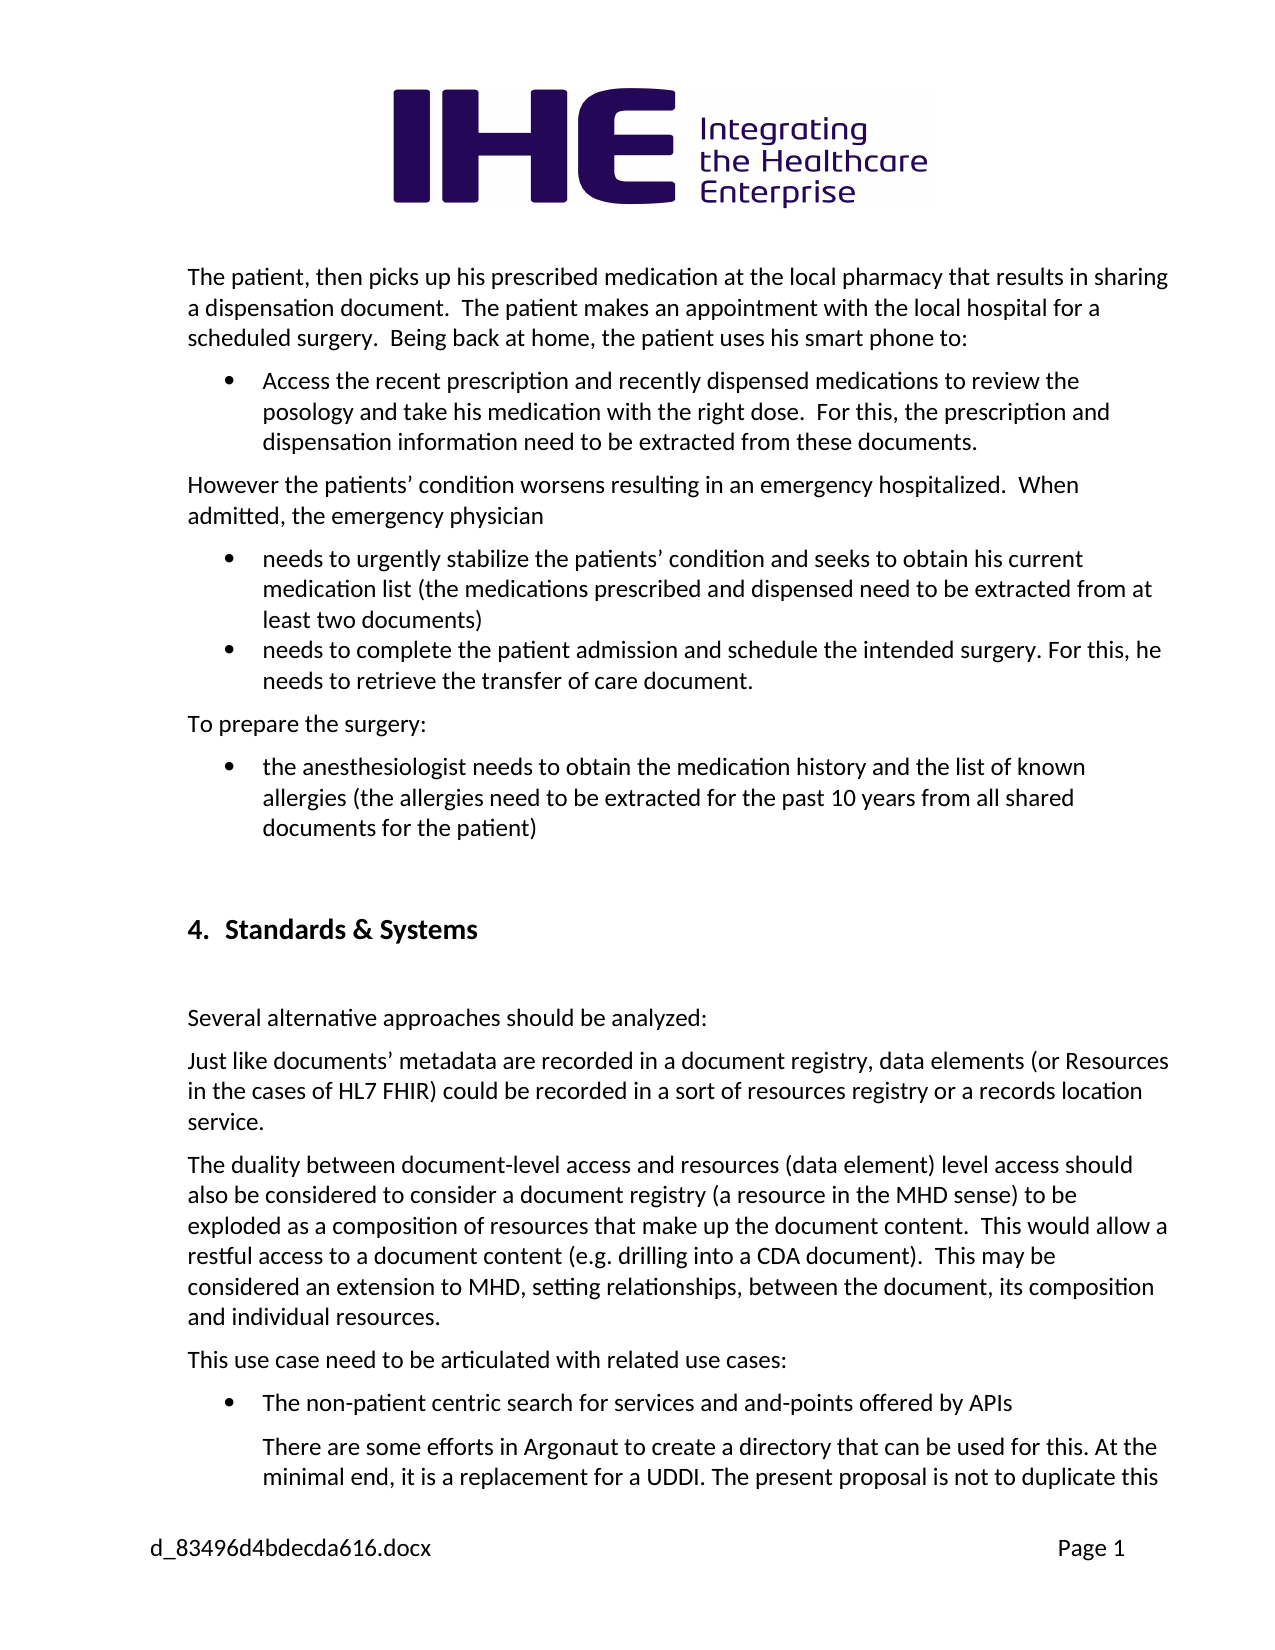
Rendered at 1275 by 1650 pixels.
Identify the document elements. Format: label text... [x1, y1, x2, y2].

subtitle Standards & Systems [187, 911, 1170, 946]
text The duality between document-level access and resources (data element) level access should also be considered to consider a document registry (a resource in the MHD sense) to be exploded as a composition of resources that make up the document content. This would allow a restful access to a document content (e.g. drilling into a CDA document). This may be considered an extension to MHD, setting relationships, between the document, its composition and individual resources. [187, 1149, 1170, 1332]
text Several alternative approaches should be analyzed: [187, 1002, 1170, 1032]
list needs to urgently stabilize the patients’ condition and seeks to obtain his current medication list (the medications prescribed and dispensed need to be extracted from at least two documents) [225, 543, 1170, 634]
list needs to complete the patient admission and schedule the intended surgery. For this, he needs to retrieve the transfer of care document. [225, 634, 1170, 696]
text Just like documents’ metadata are recorded in a document registry, data elements (or Resources in the cases of HL7 FHIR) could be recorded in a sort of resources registry or a records location service. [187, 1045, 1170, 1136]
list the anesthesiologist needs to obtain the medication history and the list of known allergies (the allergies need to be extracted for the past 10 years from all shared documents for the patient) [225, 751, 1170, 843]
text However the patients’ condition worsens resulting in an emergency hospitalized. When admitted, the emergency physician [187, 469, 1170, 531]
list The non-patient centric search for services and and-points offered by APIs [225, 1388, 1170, 1418]
list Access the recent prescription and recently dispensed medications to review the posology and take his medication with the right dose. For this, the prescription and dispensation information need to be extracted from these documents. [225, 365, 1170, 457]
text To prepare the surgery: [187, 708, 1170, 739]
picture [389, 87, 931, 209]
text This use case need to be articulated with related use cases: [187, 1344, 1170, 1375]
